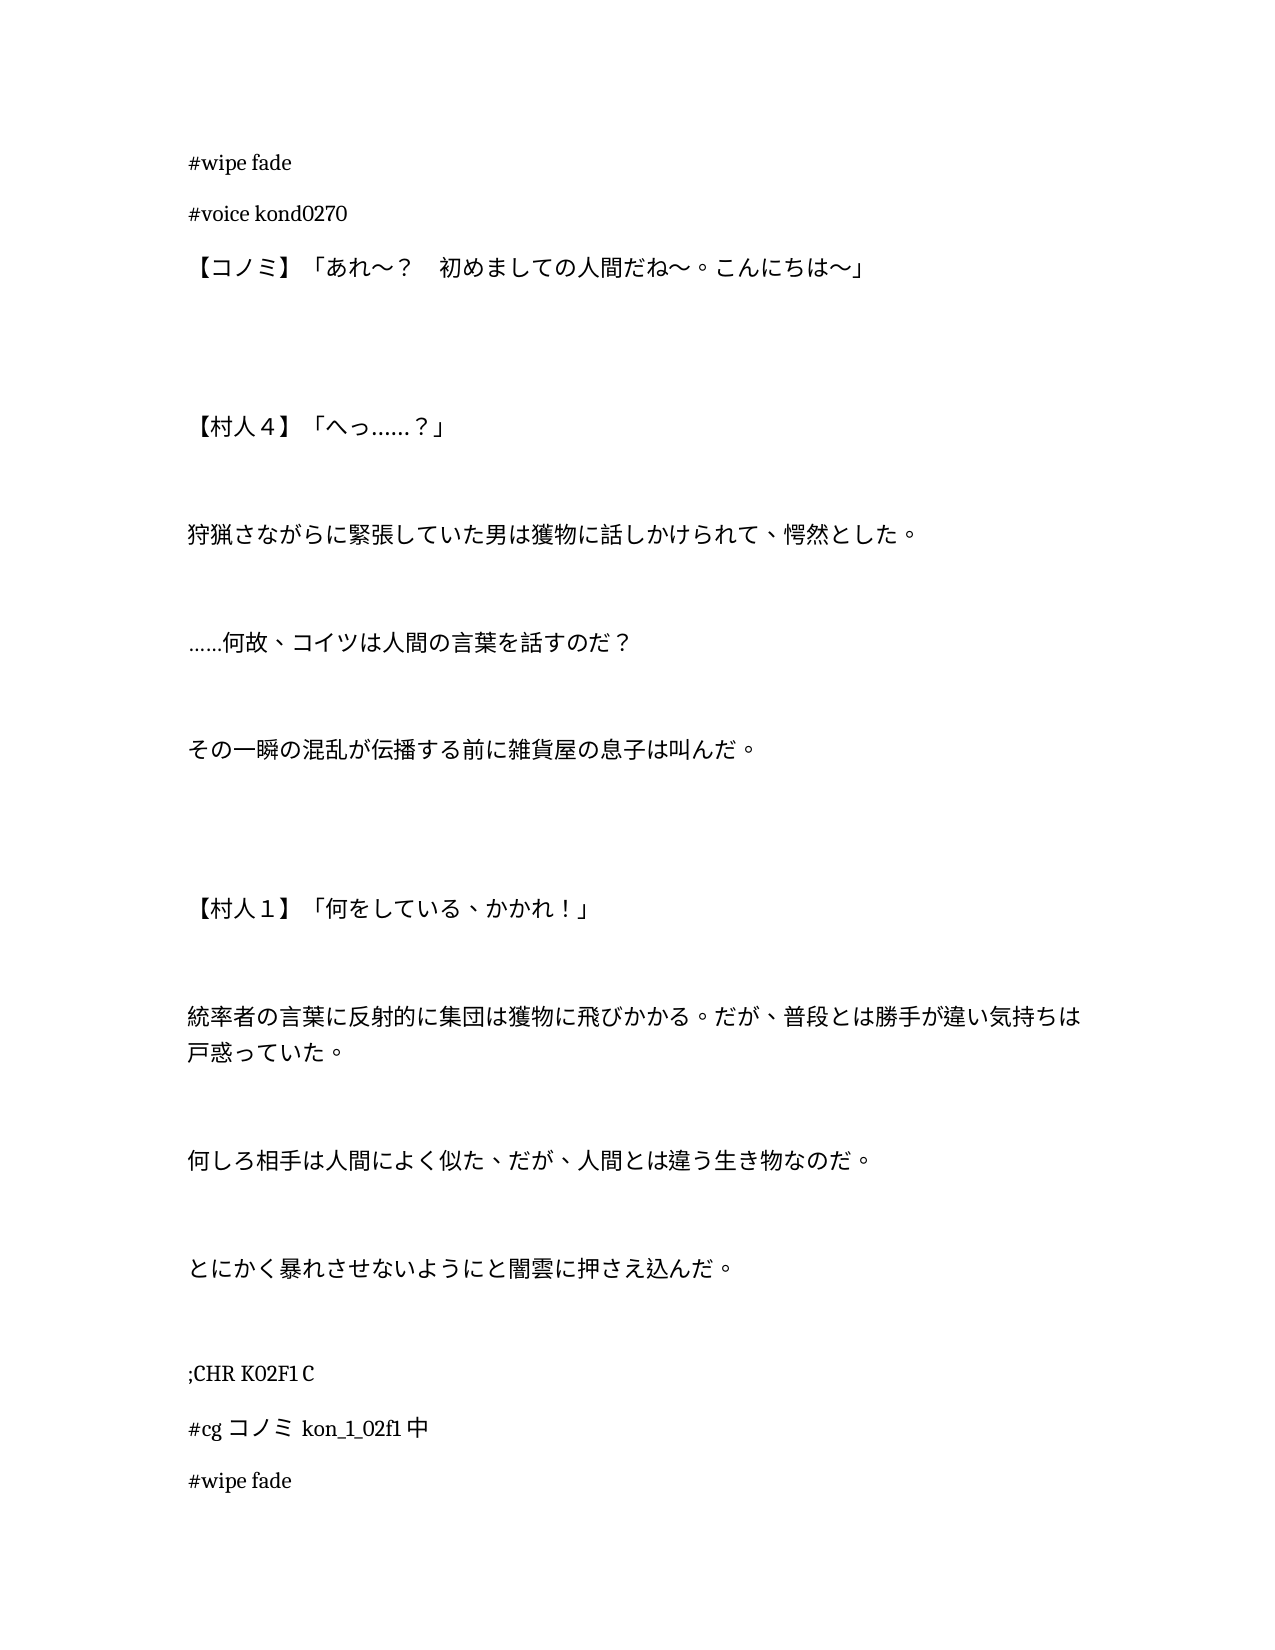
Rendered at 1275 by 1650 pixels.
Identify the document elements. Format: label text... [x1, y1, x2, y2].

text 狩猟さながらに緊張していた男は獲物に話しかけられて、愕然とした。 [187, 519, 1087, 550]
text #wipe fade [187, 1468, 1087, 1494]
text 統率者の言葉に反射的に集団は獲物に飛びかかる。だが、普段とは勝手が違い気持ちは戸惑っていた。 [187, 1001, 1087, 1068]
text ……何故、コイツは人間の言葉を話すのだ？ [187, 627, 1087, 658]
text ;CHR K02F1 C [187, 1360, 1087, 1387]
text #wipe fade [187, 150, 1087, 176]
text 【コノミ】「あれ〜？ 初めましての人間だね〜。こんにちは〜」 [187, 252, 1087, 283]
text とにかく暴れさせないようにと闇雲に押さえ込んだ。 [187, 1253, 1087, 1284]
text 【村人１】「何をしている、かかれ！」 [187, 893, 1087, 924]
text 【村人４】「へっ……？」 [187, 411, 1087, 442]
text #cg コノミ kon_1_02f1 中 [187, 1411, 1087, 1443]
text 何しろ相手は人間によく似た、だが、人間とは違う生き物なのだ。 [187, 1145, 1087, 1176]
text その一瞬の混乱が伝播する前に雑貨屋の息子は叫んだ。 [187, 734, 1087, 766]
text #voice kond0270 [187, 201, 1087, 227]
